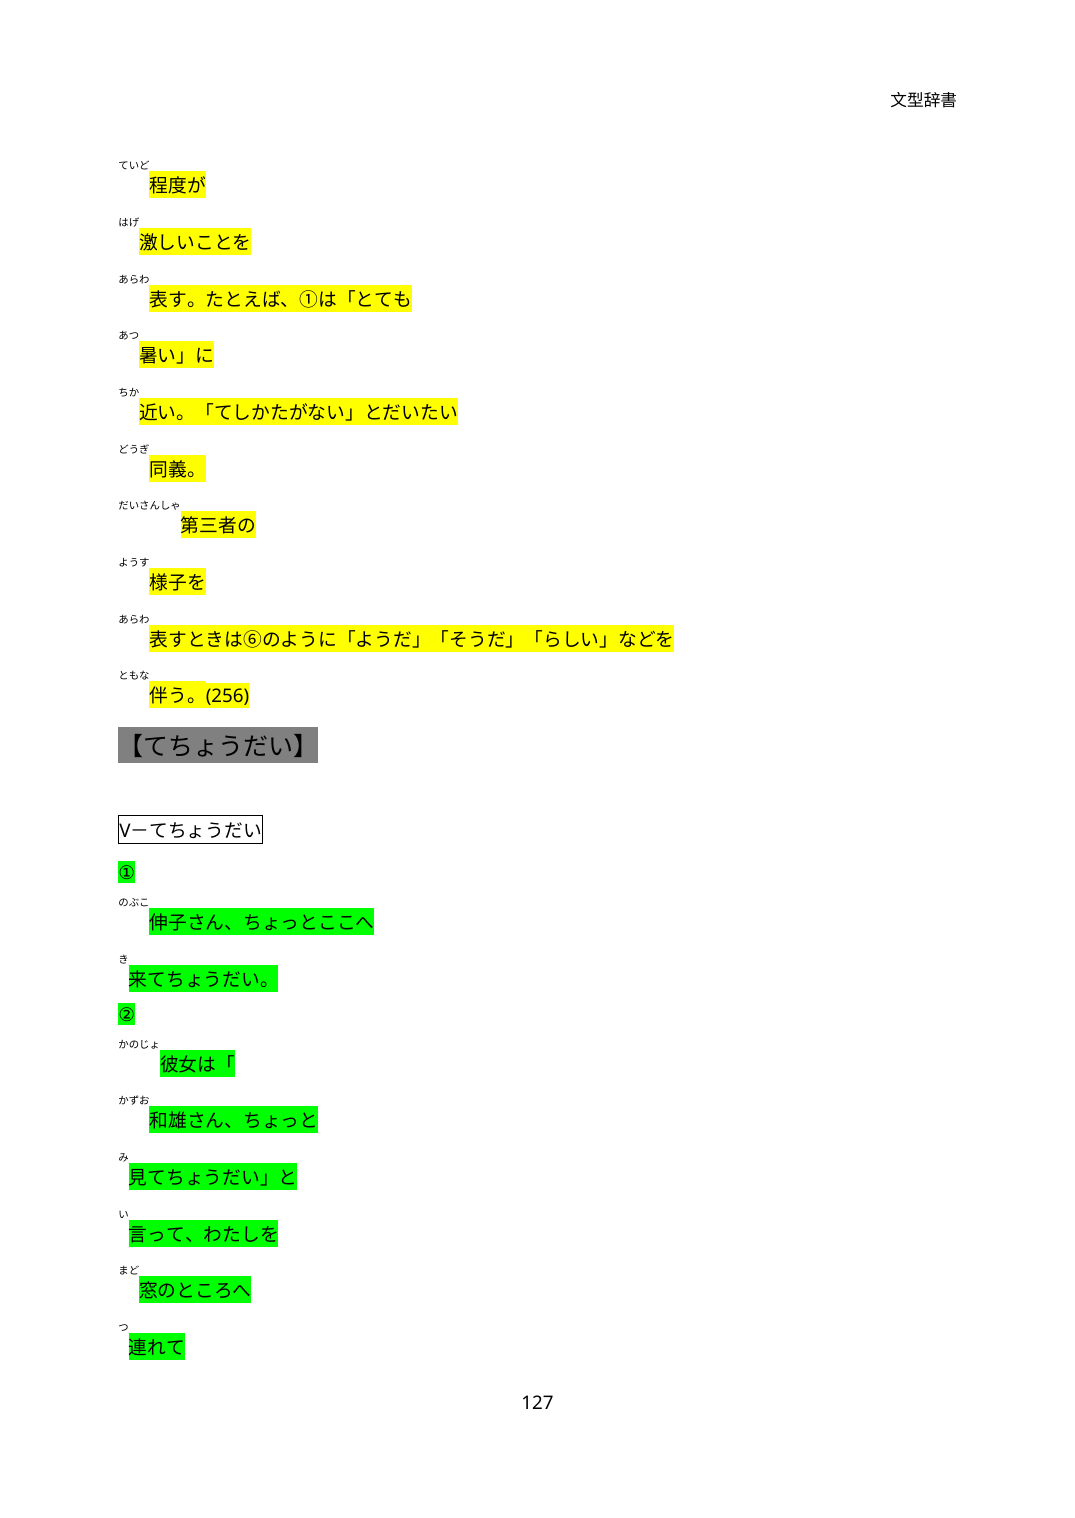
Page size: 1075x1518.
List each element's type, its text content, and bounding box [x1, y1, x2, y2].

subtitle 【てちょうだい】 [118, 716, 957, 773]
